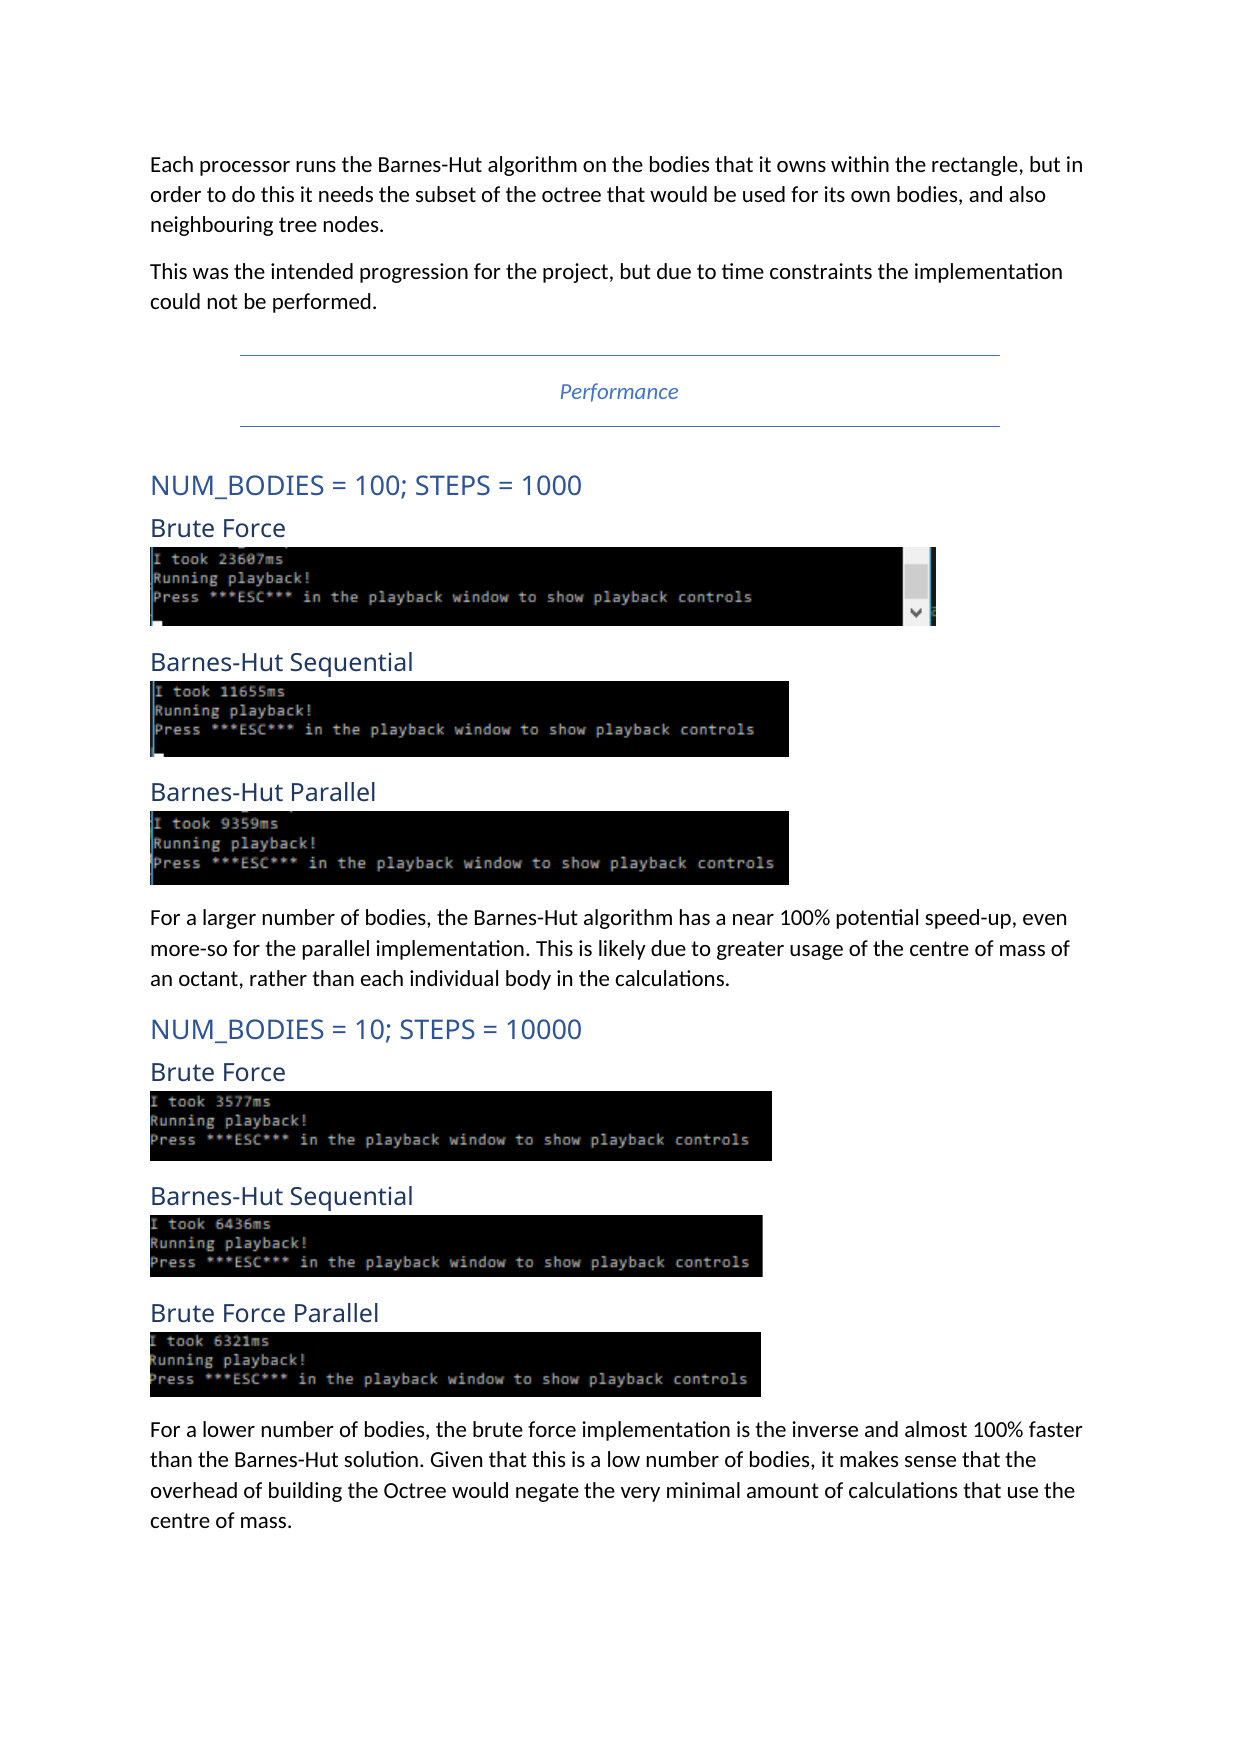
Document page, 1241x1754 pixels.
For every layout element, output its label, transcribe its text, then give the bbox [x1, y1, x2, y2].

text For a lower number of bodies, the brute force implementation is the inverse and almost 100% faster than the Barnes-Hut solution. Given that this is a low number of bodies, it makes sense that the overhead of building the Octree would negate the very minimal amount of calculations that use the centre of mass. [150, 1415, 1090, 1534]
subtitle Barnes-Hut Parallel [150, 775, 1090, 809]
picture [150, 1215, 763, 1277]
picture [150, 1091, 772, 1161]
subtitle Brute Force [150, 1055, 1090, 1089]
picture [150, 547, 936, 626]
picture [150, 1332, 761, 1397]
subtitle Barnes-Hut Sequential [150, 644, 1090, 678]
picture [150, 811, 789, 885]
subtitle Barnes-Hut Sequential [150, 1179, 1090, 1213]
text Each processor runs the Barnes-Hut algorithm on the bodies that it owns within the rectangle, but in order to do this it needs the subset of the octree that would be used for its own bodies, and also neighbouring tree nodes. [150, 150, 1090, 238]
text For a larger number of bodies, the Barnes-Hut algorithm has a near 100% potential speed-up, even more-so for the parallel implementation. This is likely due to greater usage of the centre of mass of an octant, rather than each individual body in the calculations. [150, 903, 1090, 992]
picture [150, 681, 789, 757]
text This was the intended progression for the project, but due to time constraints the implementation could not be performed. [150, 257, 1090, 316]
subtitle Brute Force [150, 511, 1090, 545]
subtitle NUM_BODIES = 10; STEPS = 10000 [150, 1011, 1090, 1048]
text Performance [240, 356, 1000, 426]
subtitle Brute Force Parallel [150, 1296, 1090, 1330]
subtitle NUM_BODIES = 100; STEPS = 1000 [150, 467, 1090, 503]
